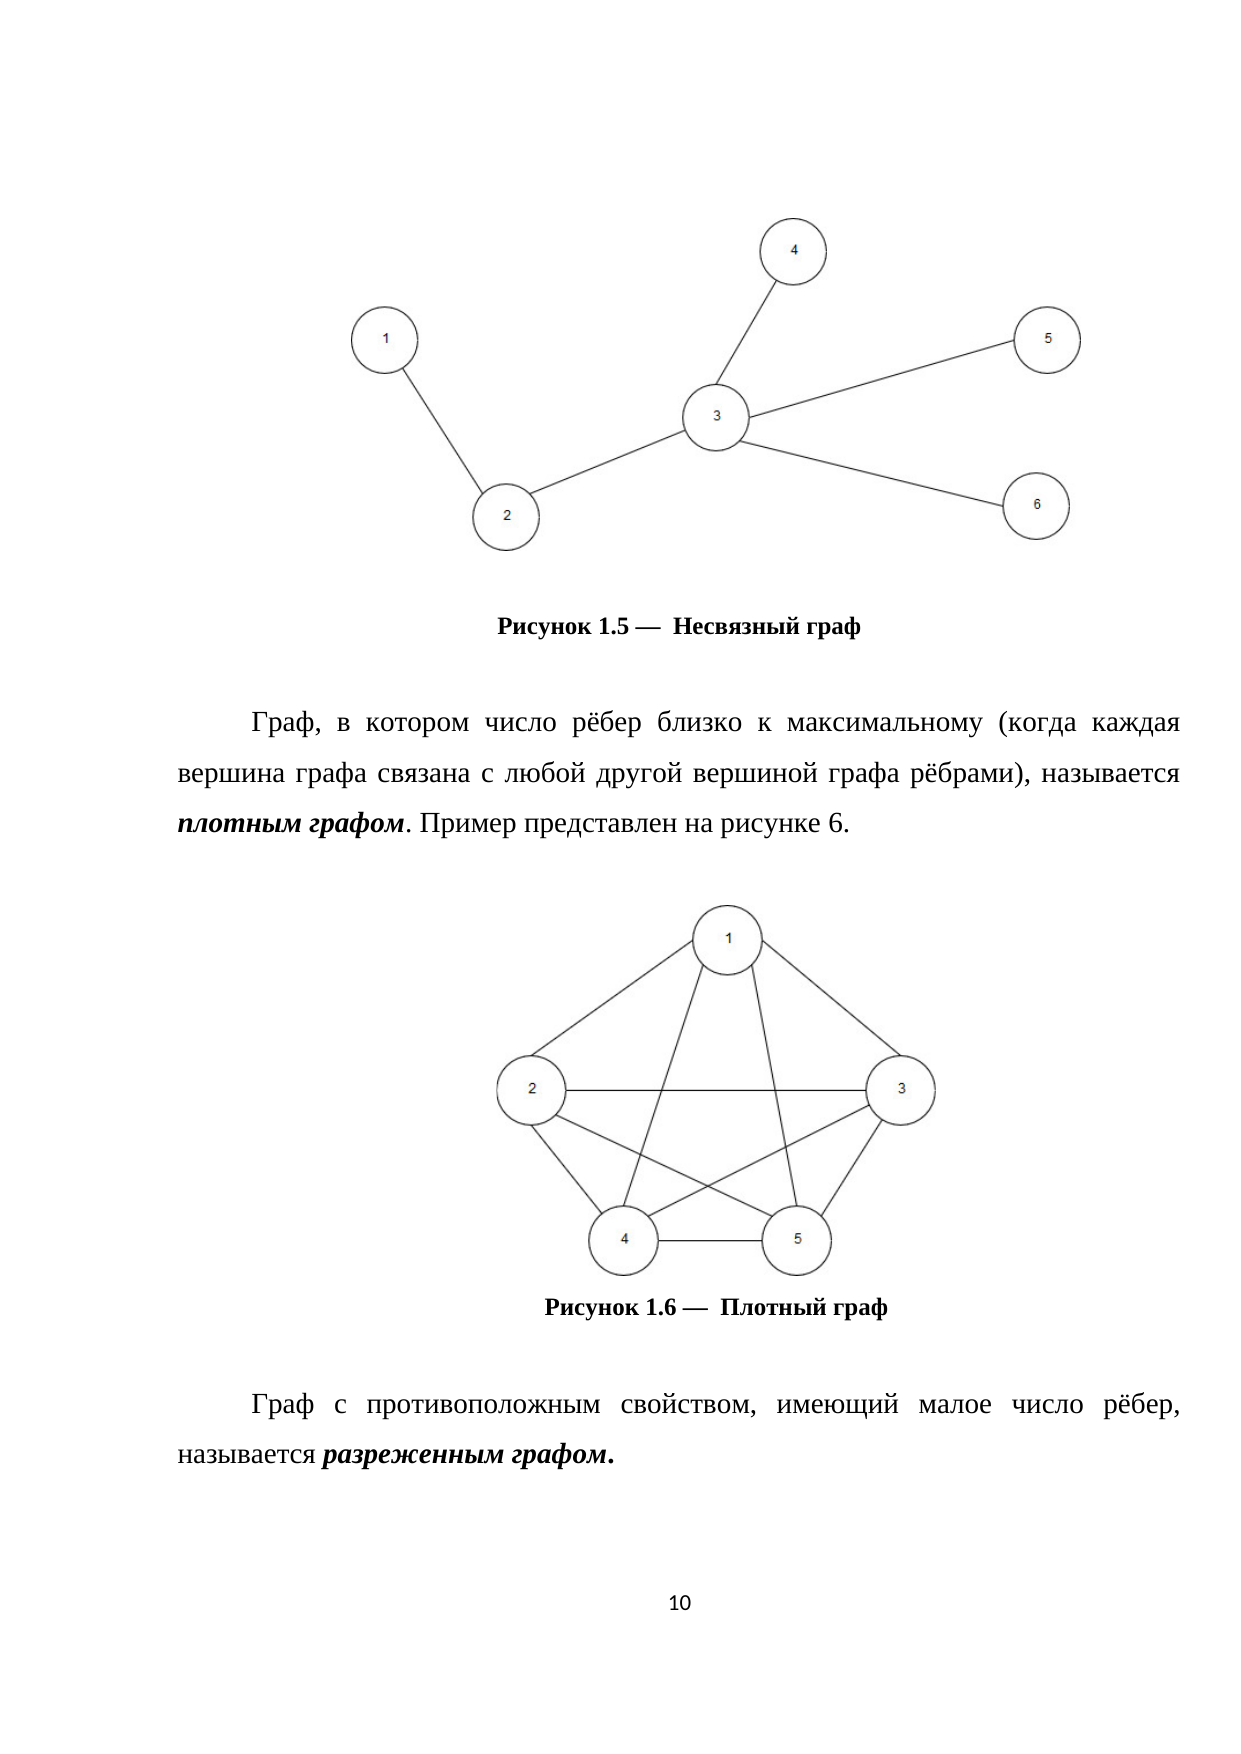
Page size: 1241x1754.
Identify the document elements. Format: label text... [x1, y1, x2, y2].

text Граф, в котором число рёбер близко к максимальному (когда каждая вершина графа связана с любой другой вершиной графа рёбрами), называется плотным графом. Пример представлен на рисунке 6. [177, 704, 1181, 838]
text Рисунок 1.6 — Плотный граф [177, 1292, 1181, 1321]
picture [351, 218, 1081, 551]
picture [496, 905, 936, 1276]
text Граф с противоположным свойством, имеющий малое число рёбер, называется разреженным графом. [177, 1386, 1181, 1469]
text Рисунок 1.5 — Несвязный граф [177, 568, 1181, 640]
